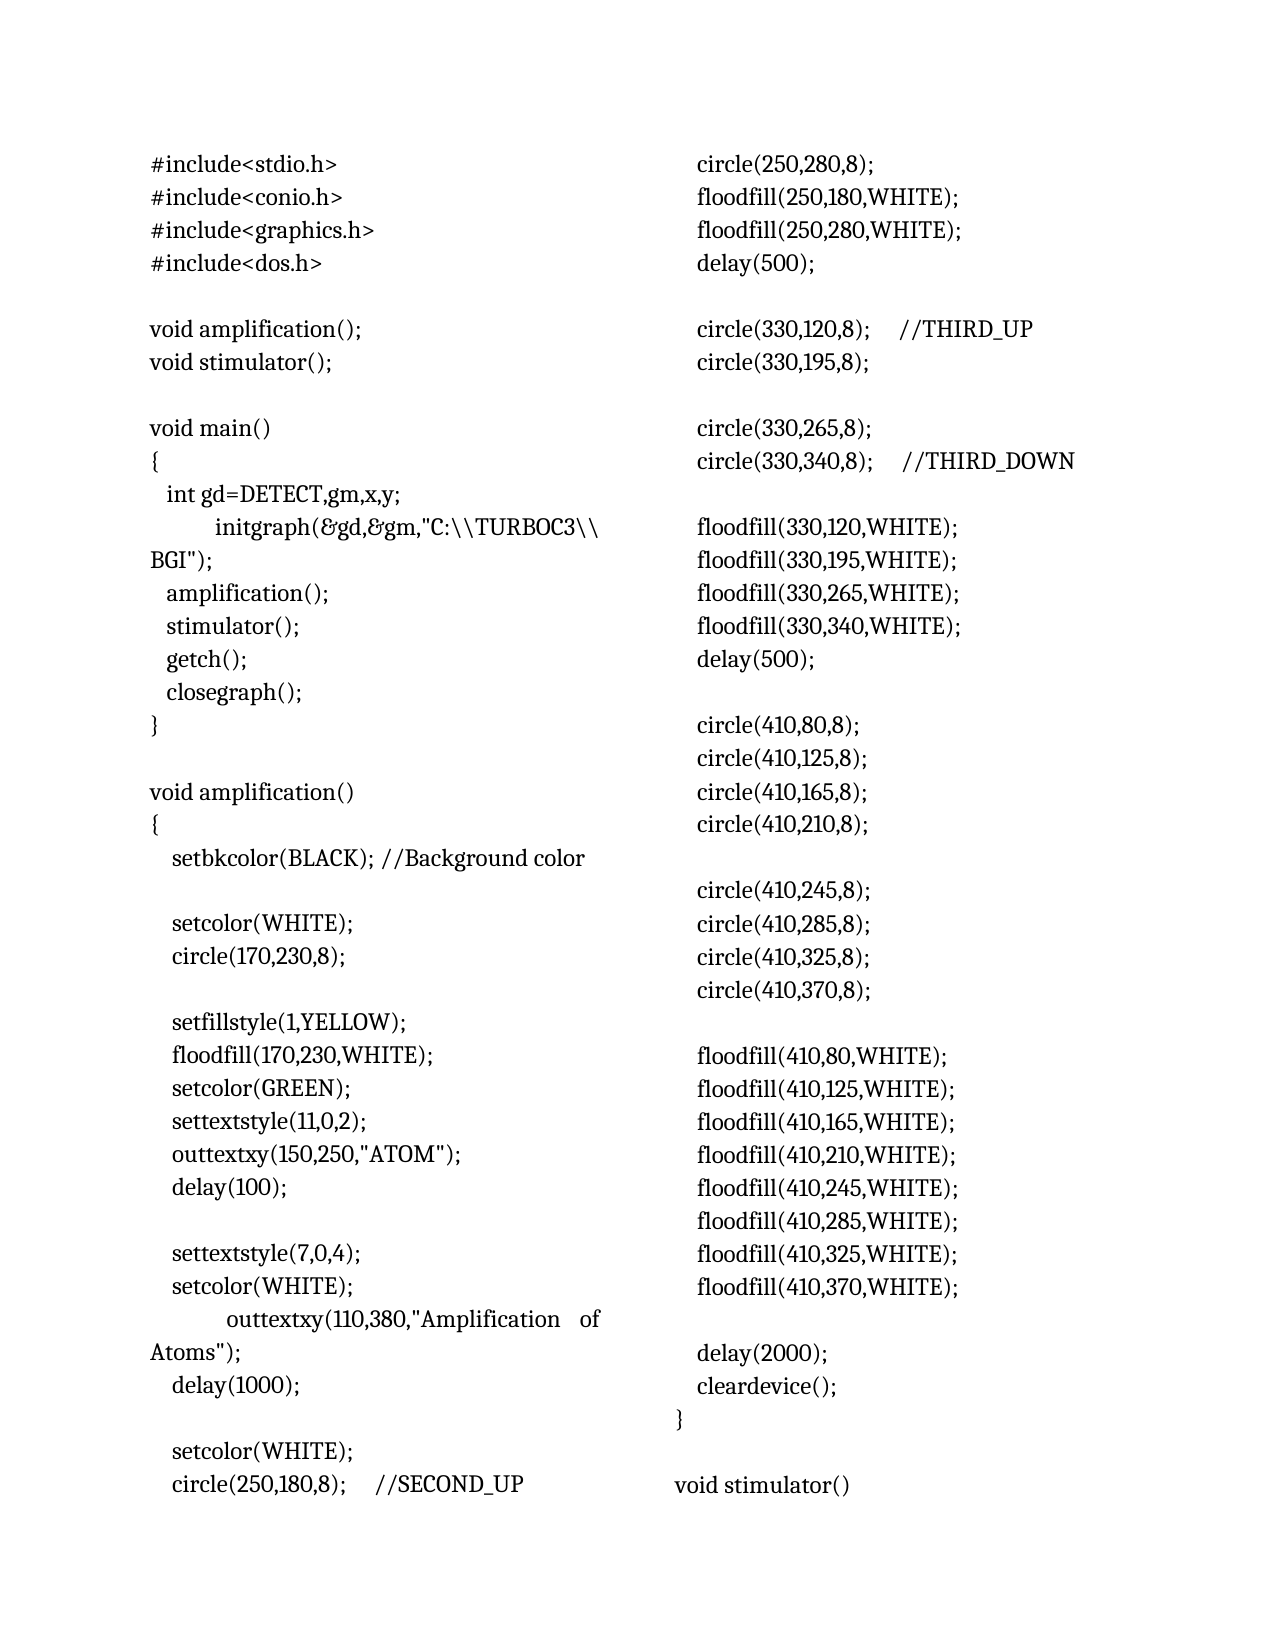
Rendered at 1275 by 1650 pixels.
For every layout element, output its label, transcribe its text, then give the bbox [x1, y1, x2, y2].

text circle(330,120,8); //THIRD_UP [675, 315, 1125, 344]
text initgraph(&gd,&gm,"C:\\TURBOC3\\BGI"); [150, 513, 600, 575]
text circle(170,230,8); [150, 942, 600, 971]
text { [150, 447, 600, 476]
text floodfill(410,210,WHITE); [675, 1141, 1125, 1169]
text void stimulator() [675, 1471, 1125, 1499]
text setcolor(WHITE); [150, 1437, 600, 1466]
text circle(410,285,8); [675, 909, 1125, 938]
text circle(330,195,8); [675, 348, 1125, 377]
text stimulator(); [150, 612, 600, 641]
text { [150, 810, 600, 839]
text #include<conio.h> [150, 183, 600, 212]
text delay(500); [675, 645, 1125, 674]
text outtextxy(150,250,"ATOM"); [150, 1140, 600, 1169]
text } [675, 1405, 1125, 1433]
text settextstyle(7,0,4); [150, 1239, 600, 1268]
text void main() [150, 414, 600, 443]
text settextstyle(11,0,2); [150, 1107, 600, 1136]
text circle(330,340,8); //THIRD_DOWN [675, 447, 1125, 476]
text circle(410,325,8); [675, 942, 1125, 971]
text setcolor(WHITE); [150, 909, 600, 937]
text delay(2000); [675, 1339, 1125, 1367]
text circle(410,370,8); [675, 976, 1125, 1004]
text floodfill(250,280,WHITE); [675, 216, 1125, 245]
text floodfill(410,80,WHITE); [675, 1042, 1125, 1070]
text circle(410,80,8); [675, 711, 1125, 740]
text floodfill(170,230,WHITE); [150, 1041, 600, 1069]
text setcolor(GREEN); [150, 1074, 600, 1103]
text circle(410,210,8); [675, 810, 1125, 839]
text setcolor(WHITE); [150, 1272, 600, 1301]
text outtextxy(110,380,"Amplification of Atoms"); [150, 1305, 600, 1367]
text } [150, 711, 600, 740]
text circle(410,245,8); [675, 876, 1125, 905]
text floodfill(330,120,WHITE); [675, 513, 1125, 542]
text floodfill(330,265,WHITE); [675, 579, 1125, 608]
text floodfill(410,370,WHITE); [675, 1273, 1125, 1301]
text setbkcolor(BLACK); //Background color [150, 843, 600, 872]
text floodfill(410,325,WHITE); [675, 1240, 1125, 1268]
text circle(330,265,8); [675, 414, 1125, 443]
text floodfill(410,285,WHITE); [675, 1207, 1125, 1235]
text #include<stdio.h> [150, 150, 600, 179]
text #include<dos.h> [150, 249, 600, 278]
text floodfill(410,165,WHITE); [675, 1108, 1125, 1136]
text cleardevice(); [675, 1372, 1125, 1401]
text floodfill(410,125,WHITE); [675, 1074, 1125, 1103]
text floodfill(410,245,WHITE); [675, 1174, 1125, 1202]
text delay(500); [675, 249, 1125, 278]
text amplification(); [150, 579, 600, 608]
text void amplification(); [150, 315, 600, 344]
text floodfill(250,180,WHITE); [675, 183, 1125, 212]
text circle(410,165,8); [675, 777, 1125, 806]
text delay(100); [150, 1173, 600, 1202]
text void stimulator(); [150, 348, 600, 377]
text closegraph(); [150, 678, 600, 707]
text circle(250,180,8); //SECOND_UP [150, 1470, 600, 1499]
text void amplification() [150, 777, 600, 806]
text circle(410,125,8); [675, 744, 1125, 773]
text delay(1000); [150, 1371, 600, 1400]
text setfillstyle(1,YELLOW); [150, 1008, 600, 1037]
text floodfill(330,340,WHITE); [675, 612, 1125, 641]
text int gd=DETECT,gm,x,y; [150, 480, 600, 509]
text circle(250,280,8); [675, 150, 1125, 179]
text #include<graphics.h> [150, 216, 600, 245]
text getch(); [150, 645, 600, 674]
text floodfill(330,195,WHITE); [675, 546, 1125, 575]
